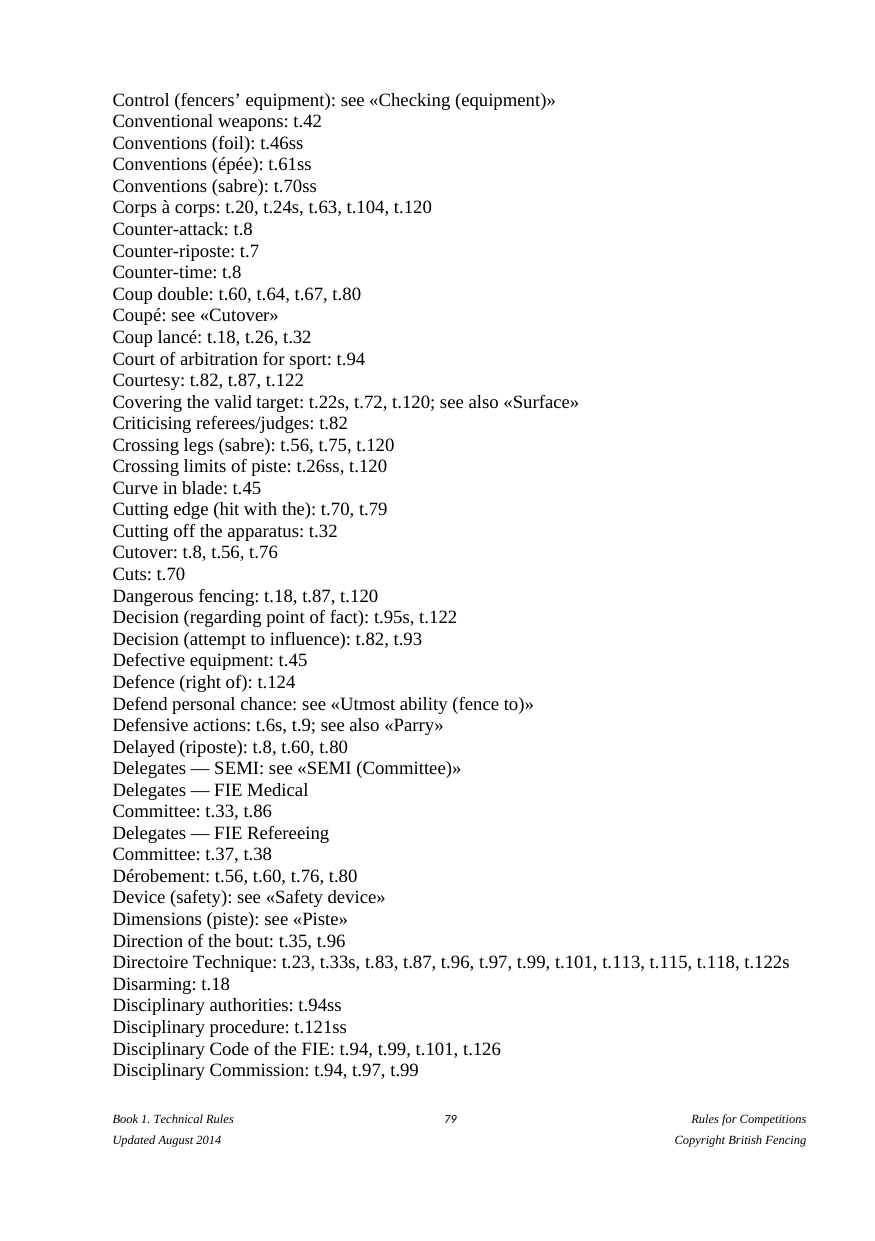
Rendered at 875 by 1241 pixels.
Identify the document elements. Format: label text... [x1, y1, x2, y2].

text Covering the valid target: t.22s, t.72, t.120; see also «Surface» [112, 391, 815, 412]
text Courtesy: t.82, t.87, t.122 [112, 369, 815, 391]
text Delayed (riposte): t.8, t.60, t.80 [112, 736, 815, 757]
text Disciplinary Code of the FIE: t.94, t.99, t.101, t.126 [112, 1037, 815, 1059]
text Crossing limits of piste: t.26ss, t.120 [112, 455, 815, 477]
text Committee: t.37, t.38 [112, 843, 815, 865]
text Delegates — FIE Medical [112, 779, 815, 800]
text Disciplinary Commission: t.94, t.97, t.99 [112, 1059, 815, 1081]
text Decision (regarding point of fact): t.95s, t.122 [112, 606, 815, 628]
text Counter-riposte: t.7 [112, 239, 815, 261]
text Cuts: t.70 [112, 563, 815, 584]
text Corps à corps: t.20, t.24s, t.63, t.104, t.120 [112, 196, 815, 218]
text Defective equipment: t.45 [112, 649, 815, 671]
text Crossing legs (sabre): t.56, t.75, t.120 [112, 434, 815, 455]
text Conventions (sabre): t.70ss [112, 175, 815, 196]
text Cutting edge (hit with the): t.70, t.79 [112, 498, 815, 520]
text Dimensions (piste): see «Piste» [112, 908, 815, 929]
text Coup lancé: t.18, t.26, t.32 [112, 326, 815, 347]
text Direction of the bout: t.35, t.96 [112, 929, 815, 951]
text Defensive actions: t.6s, t.9; see also «Parry» [112, 714, 815, 736]
text Disarming: t.18 [112, 973, 815, 994]
text Court of arbitration for sport: t.94 [112, 347, 815, 369]
text Counter-time: t.8 [112, 261, 815, 283]
text Defence (right of): t.124 [112, 671, 815, 692]
text Coupé: see «Cutover» [112, 304, 815, 326]
text Delegates — SEMI: see «SEMI (Committee)» [112, 757, 815, 779]
text Cutting off the apparatus: t.32 [112, 520, 815, 541]
text Defend personal chance: see «Utmost ability (fence to)» [112, 692, 815, 714]
text Dérobement: t.56, t.60, t.76, t.80 [112, 865, 815, 886]
text Committee: t.33, t.86 [112, 800, 815, 822]
text Disciplinary procedure: t.121ss [112, 1016, 815, 1037]
text Conventions (épée): t.61ss [112, 153, 815, 175]
text Conventions (foil): t.46ss [112, 132, 815, 153]
text Delegates — FIE Refereeing [112, 822, 815, 843]
text Control (fencers’ equipment): see «Checking (equipment)» [112, 89, 815, 110]
text Directoire Technique: t.23, t.33s, t.83, t.87, t.96, t.97, t.99, t.101, t.113, t.115, t.118, t.122s [112, 951, 815, 973]
text Dangerous fencing: t.18, t.87, t.120 [112, 584, 815, 606]
text Criticising referees/judges: t.82 [112, 412, 815, 434]
text Conventional weapons: t.42 [112, 110, 815, 132]
text Decision (attempt to influence): t.82, t.93 [112, 628, 815, 649]
text Counter-attack: t.8 [112, 218, 815, 239]
text Cutover: t.8, t.56, t.76 [112, 541, 815, 563]
text Device (safety): see «Safety device» [112, 886, 815, 908]
text Curve in blade: t.45 [112, 477, 815, 498]
text Coup double: t.60, t.64, t.67, t.80 [112, 283, 815, 304]
text Disciplinary authorities: t.94ss [112, 994, 815, 1016]
